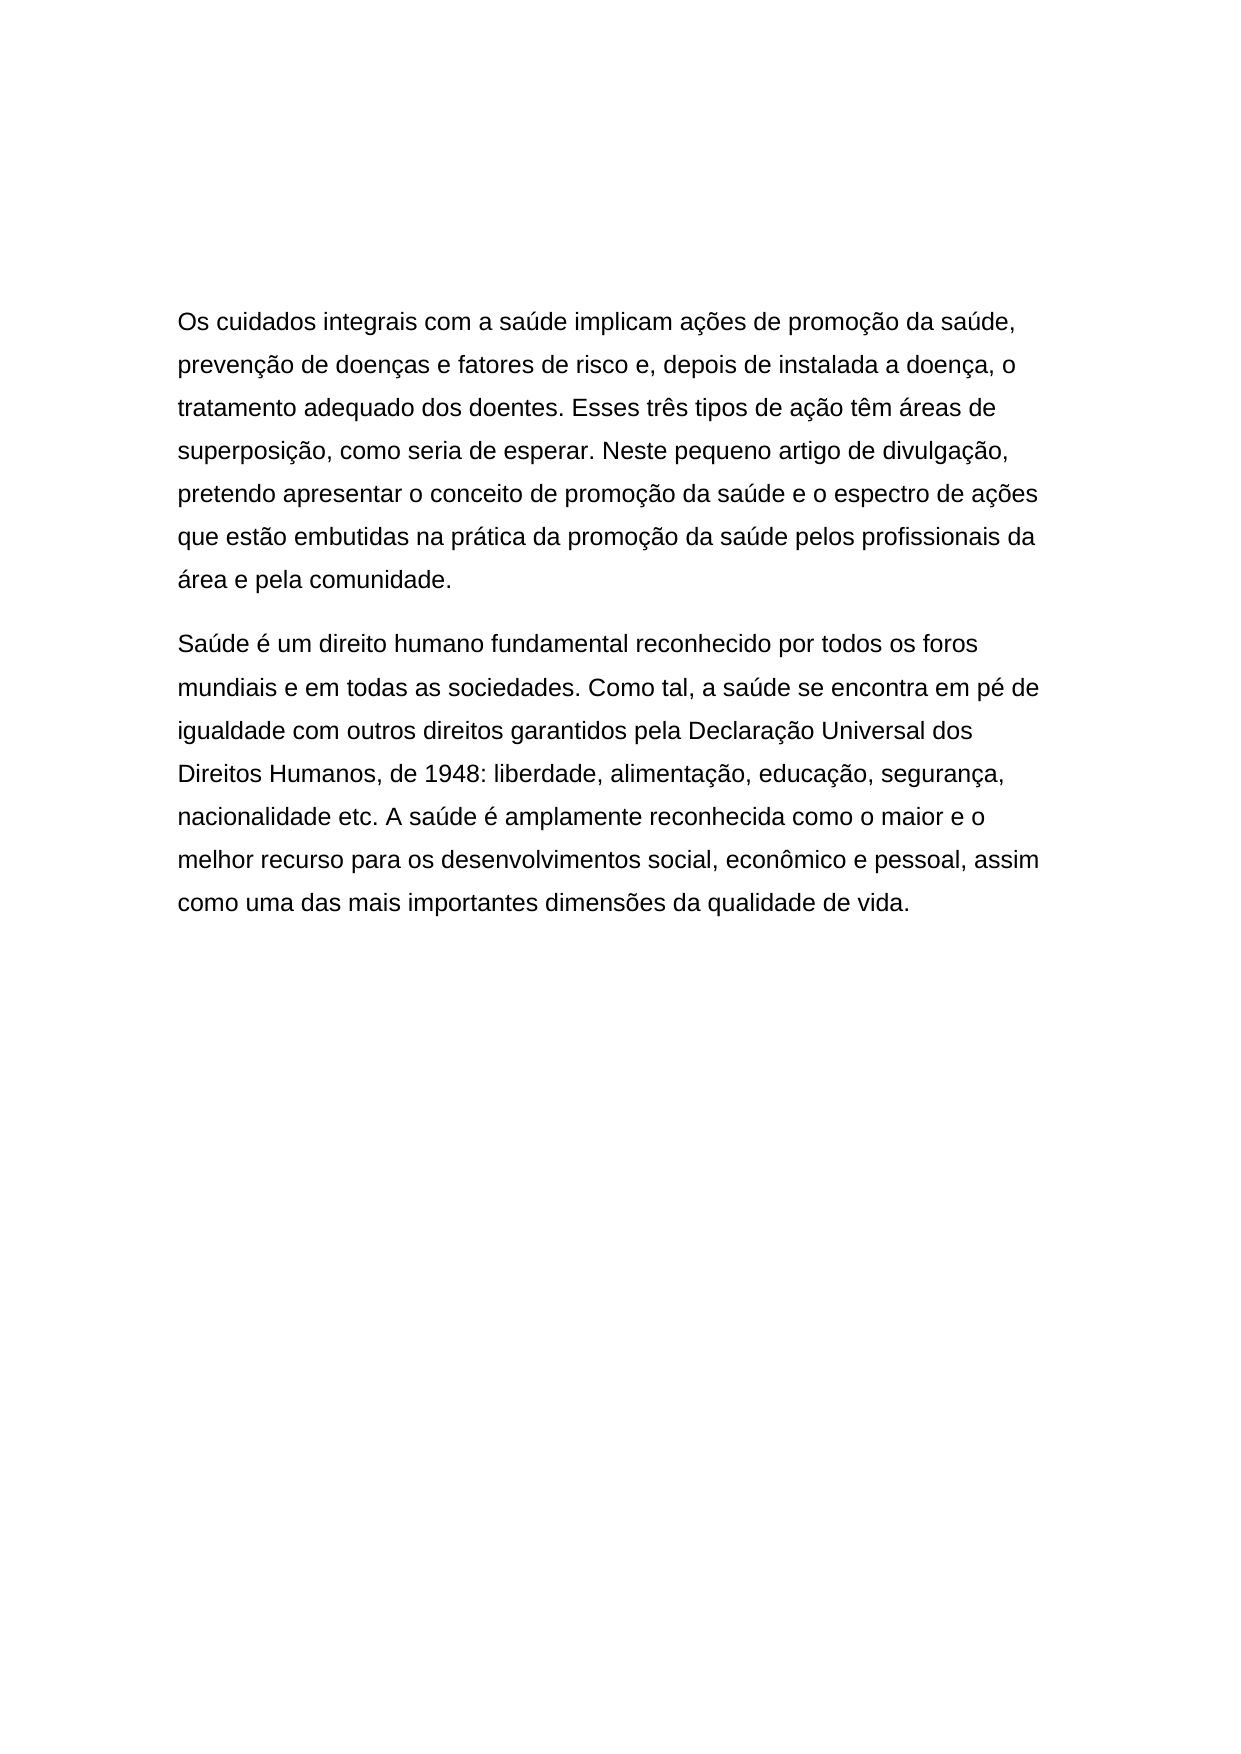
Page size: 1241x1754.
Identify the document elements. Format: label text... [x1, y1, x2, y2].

text Os cuidados integrais com a saúde implicam ações de promoção da saúde, prevenção de doenças e fatores de risco e, depois de instalada a doença, o tratamento adequado dos doentes. Esses três tipos de ação têm áreas de superposição, como seria de esperar. Neste pequeno artigo de divulgação, pretendo apresentar o conceito de promoção da saúde e o espectro de ações que estão embutidas na prática da promoção da saúde pelos profissionais da área e pela comunidade. [177, 307, 1063, 594]
text Saúde é um direito humano fundamental reconhecido por todos os foros mundiais e em todas as sociedades. Como tal, a saúde se encontra em pé de igualdade com outros direitos garantidos pela Declaração Universal dos Direitos Humanos, de 1948: liberdade, alimentação, educação, segurança, nacionalidade etc. A saúde é amplamente reconhecida como o maior e o melhor recurso para os desenvolvimentos social, econômico e pessoal, assim como uma das mais importantes dimensões da qualidade de vida. [177, 629, 1063, 917]
